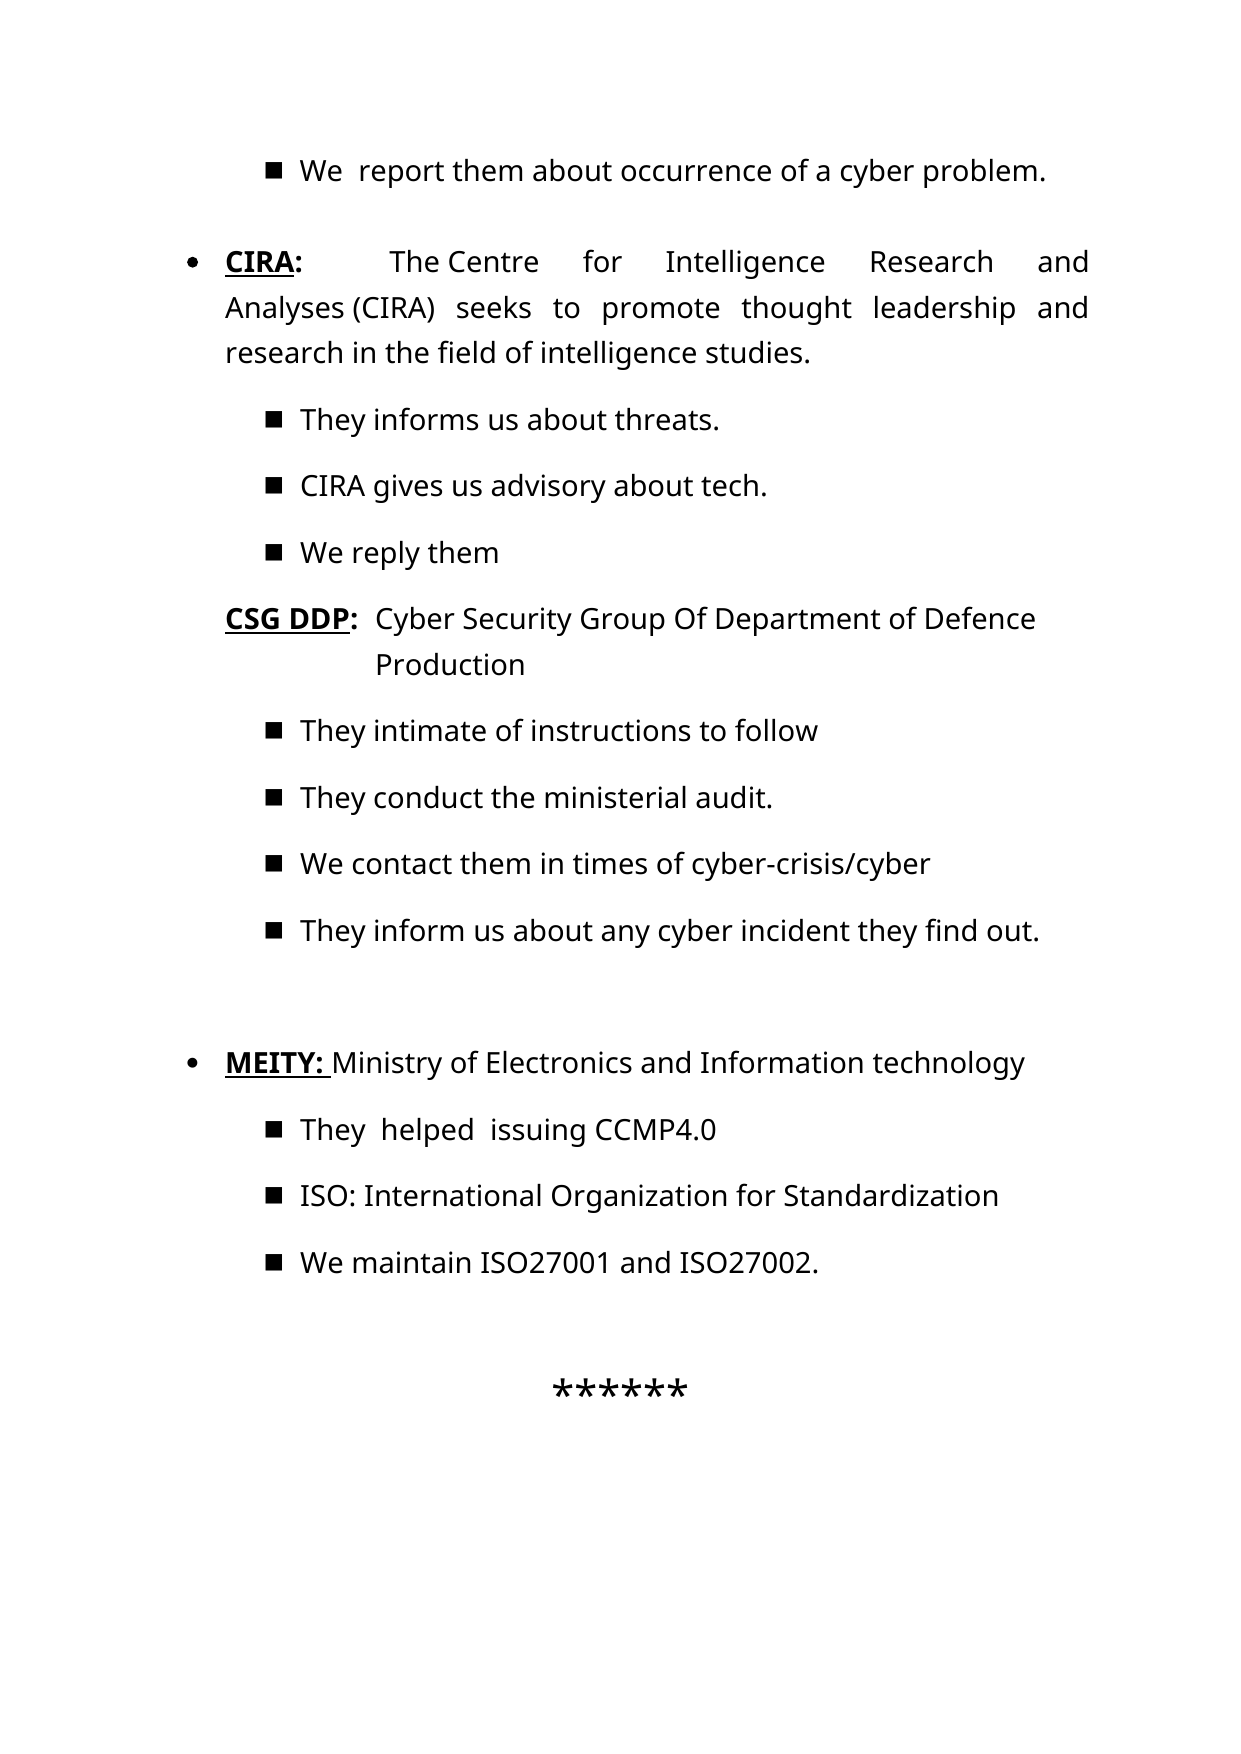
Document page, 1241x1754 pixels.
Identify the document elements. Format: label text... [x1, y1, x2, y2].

list They informs us about threats. [262, 399, 1090, 439]
list They conduct the ministerial audit. [262, 777, 1090, 817]
list They inform us about any cyber incident they find out. [262, 910, 1090, 949]
text ****** [150, 1365, 1090, 1422]
list We report them about occurrence of a cyber problem. [262, 150, 1090, 190]
list We reply them [262, 532, 1090, 572]
list MEITY: Ministry of Electronics and Information technology [187, 1043, 1090, 1082]
list We maintain ISO27001 and ISO27002. [262, 1242, 1090, 1282]
text CSG DDP: Cyber Security Group Of Department of Defence Production [150, 598, 1090, 684]
list They helped issuing CCMP4.0 [262, 1109, 1090, 1149]
list ISO: International Organization for Standardization [262, 1176, 1090, 1215]
list They intimate of instructions to follow [262, 710, 1090, 750]
list We contact them in times of cyber-crisis/cyber [262, 843, 1090, 883]
list CIRA gives us advisory about tech. [262, 465, 1090, 505]
list CIRA: The Centre for Intelligence Research and Analyses (CIRA) seeks to promote thought leadership and research in the field of intelligence studies. [187, 241, 1090, 372]
